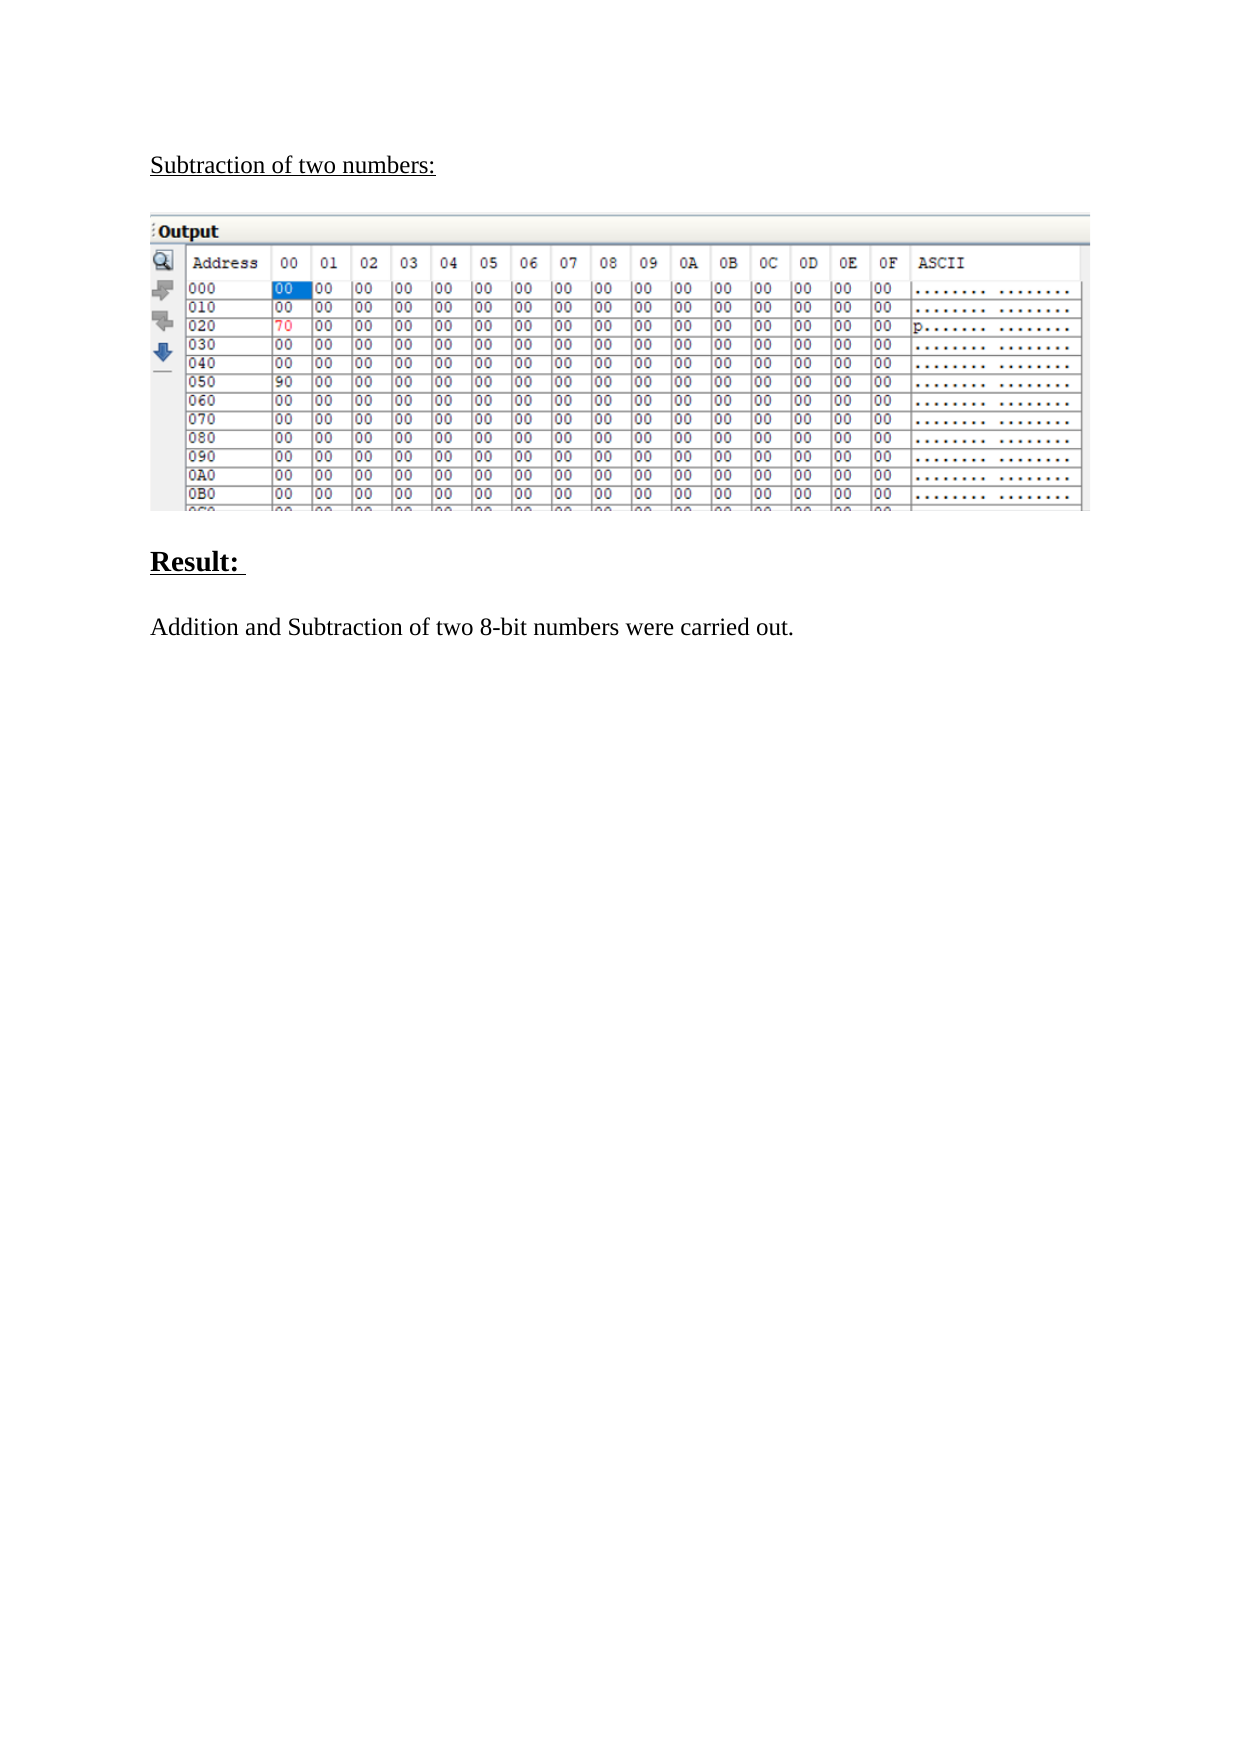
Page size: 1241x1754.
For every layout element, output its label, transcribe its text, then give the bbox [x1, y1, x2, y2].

text Subtraction of two numbers: [150, 150, 1090, 179]
text Result: [150, 544, 1090, 578]
text Addition and Subtraction of two 8-bit numbers were carried out. [150, 612, 1090, 641]
picture [150, 212, 1091, 511]
